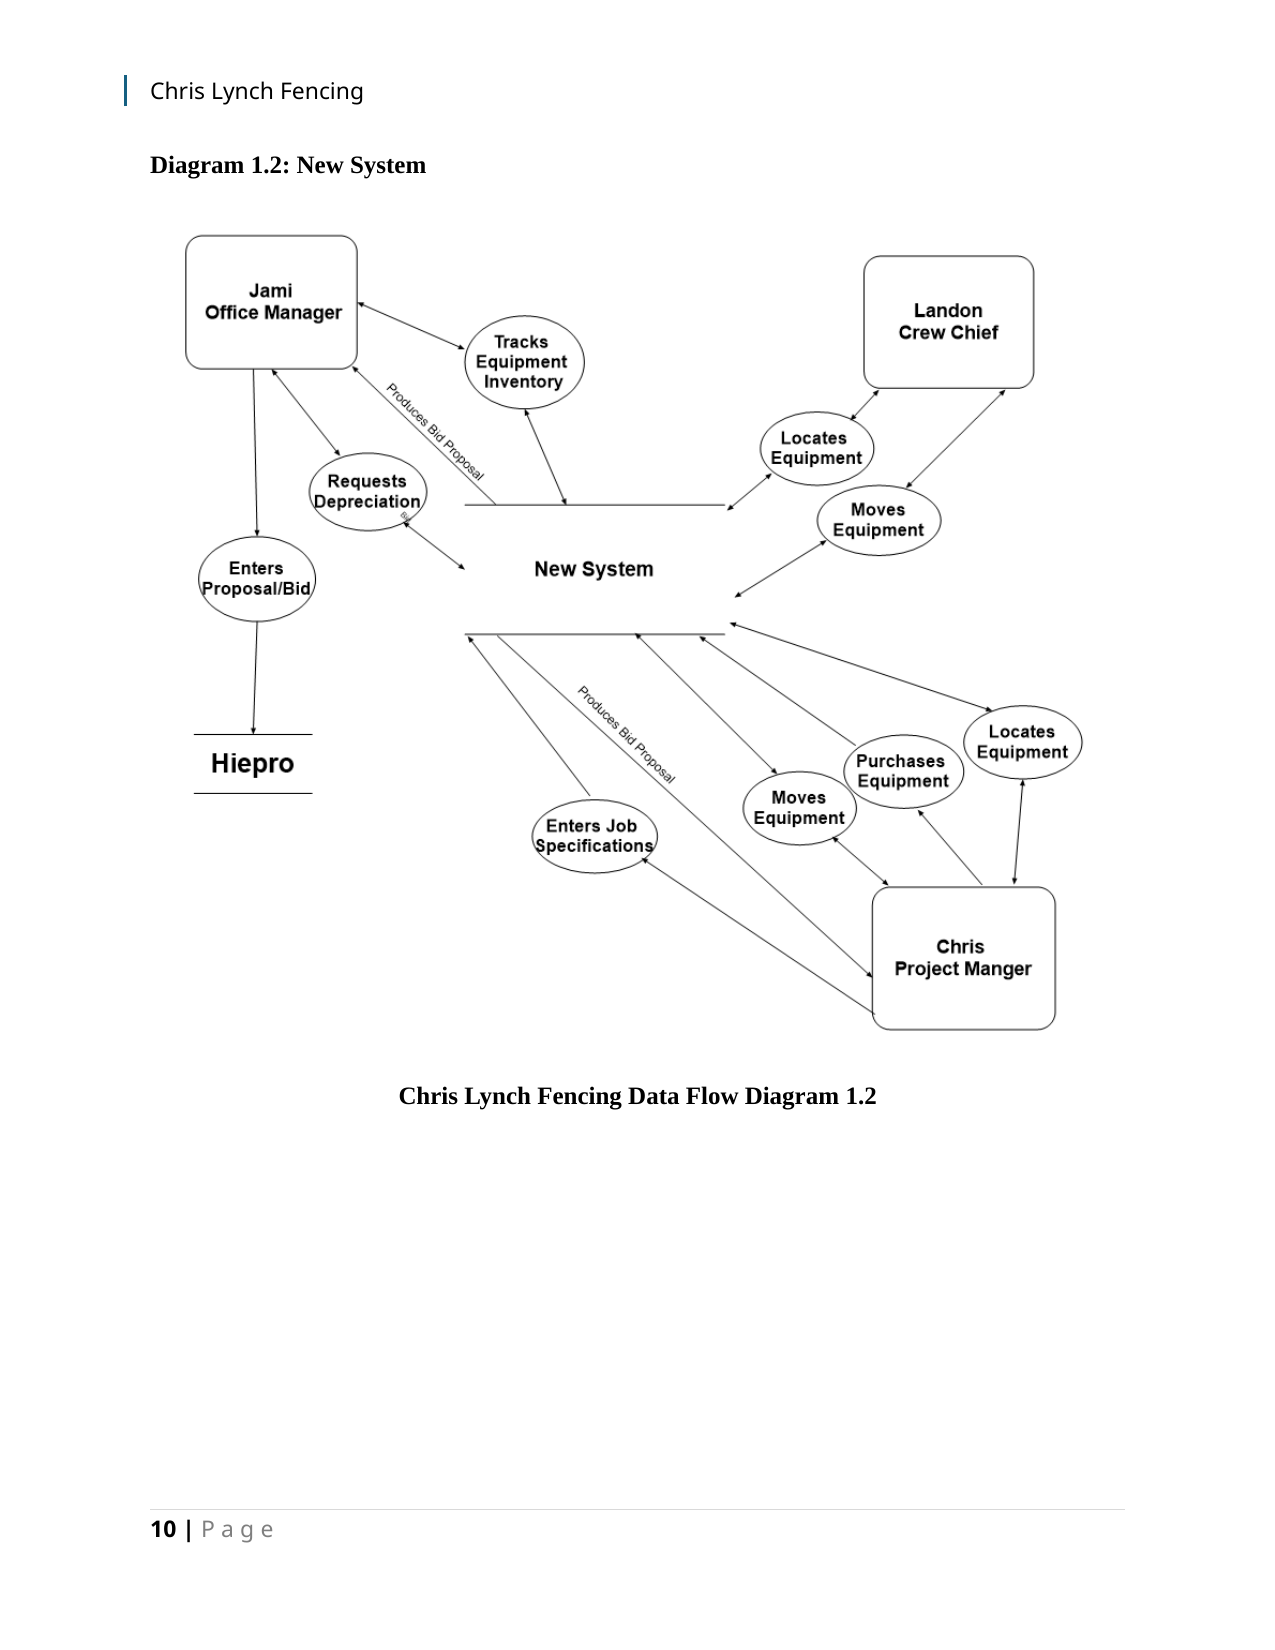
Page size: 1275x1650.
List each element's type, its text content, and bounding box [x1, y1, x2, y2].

text Chris Lynch Fencing Data Flow Diagram 1.2 [150, 1081, 1125, 1110]
text Diagram 1.2: New System [150, 150, 1125, 179]
picture [150, 224, 1125, 1034]
